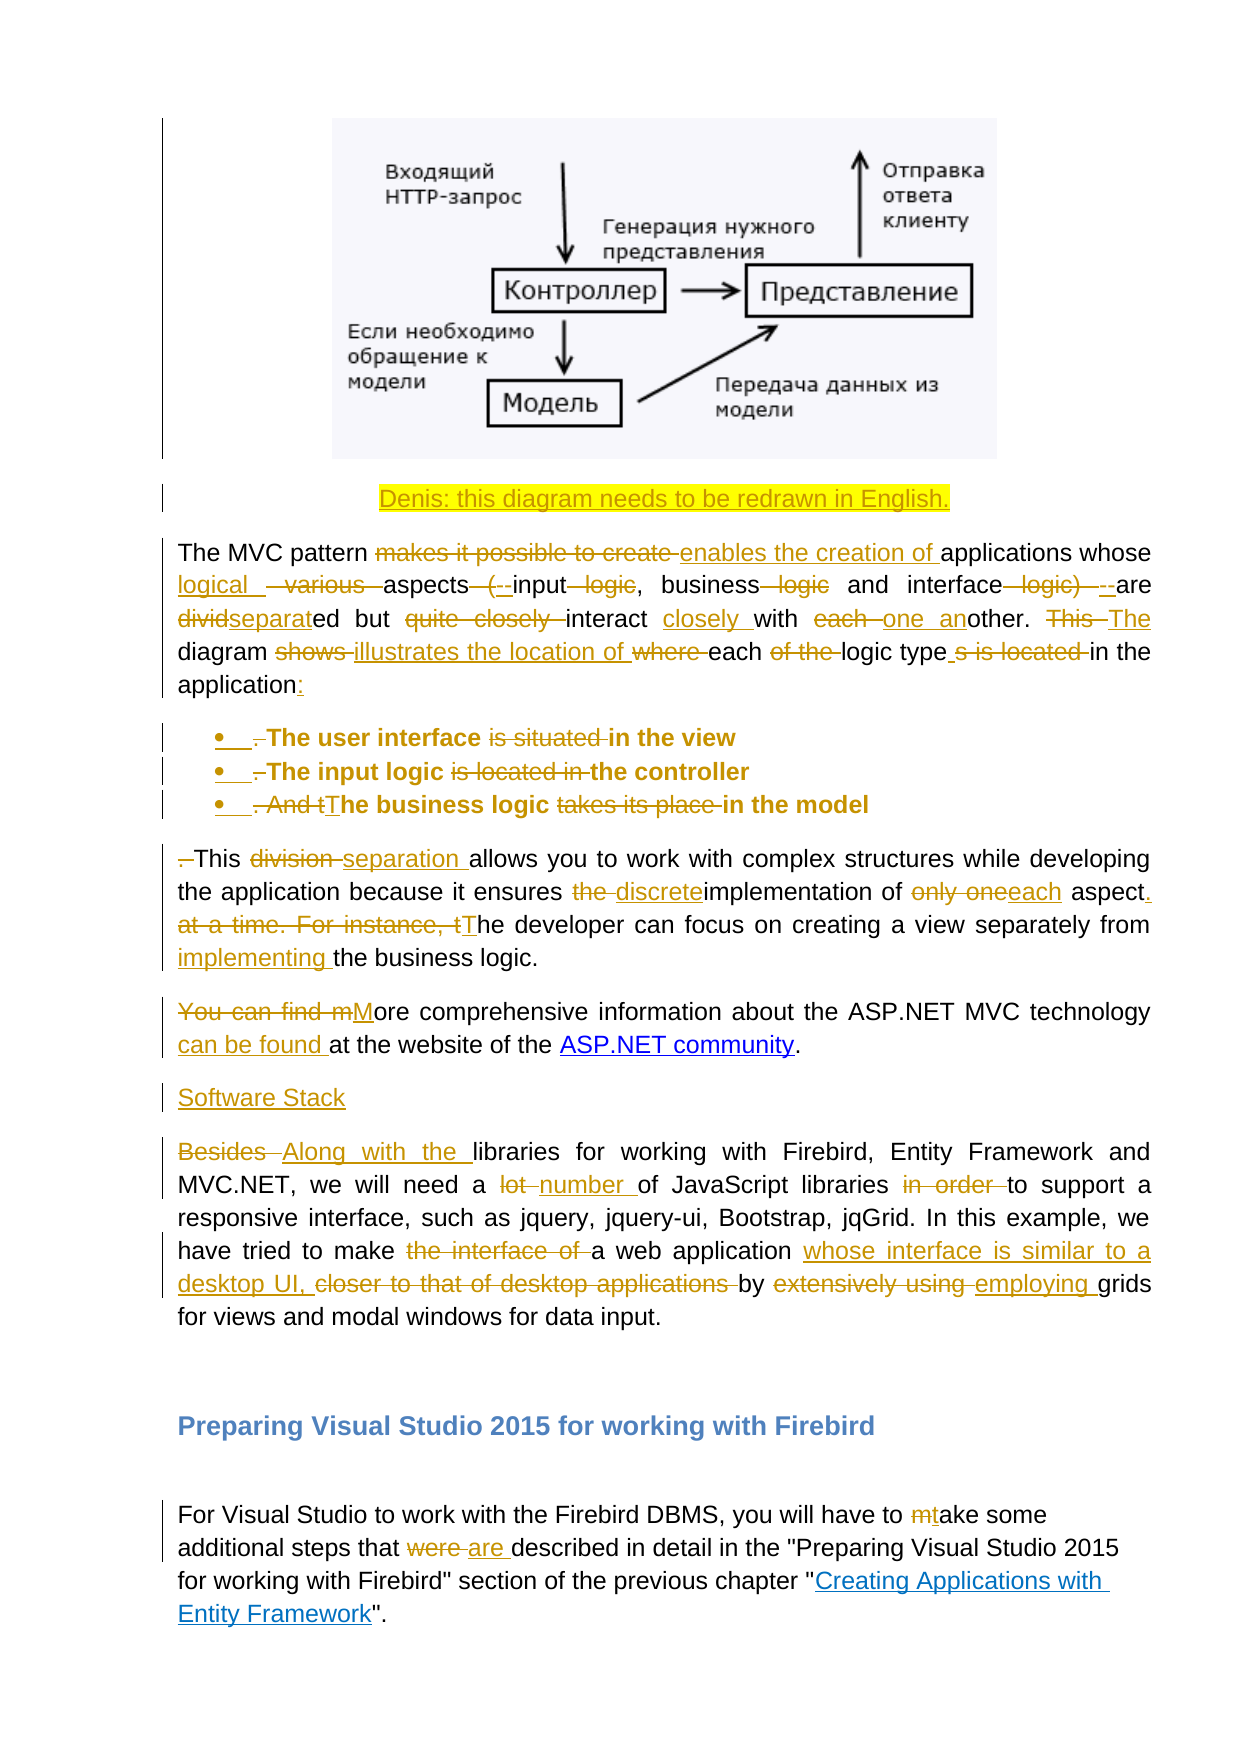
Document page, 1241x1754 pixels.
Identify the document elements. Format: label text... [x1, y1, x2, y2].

text libraries for working with Firebird, Entity Framework and MVC.NET, we will need a of JavaScript libraries to support a responsive interface, such as jquery, jquery-ui, Bootstrap, jqGrid. In this example, we have tried to make a web application by grids for views and modal windows for data input. [177, 1137, 1152, 1331]
text The MVC pattern applications whoseaspectsinput, business and interfaceare ed but interact with other. diagram each logic typein the application [177, 537, 1152, 698]
list The input logic the controller [215, 757, 1152, 785]
picture [332, 118, 997, 459]
text ore comprehensive information about the ASP.NET MVC technology at the website of the ASP.NET community. [177, 997, 1152, 1058]
list he business logic in the model [215, 790, 1152, 818]
list The user interface in the view [215, 723, 1152, 752]
subtitle Preparing Visual Studio 2015 for working with Firebird [177, 1410, 1152, 1441]
text This allows you to work with complex structures while developing the application because it ensures implementation of aspecthe developer can focus on creating a view separately from the business logic. [177, 844, 1152, 971]
text For Visual Studio to work with the Firebird DBMS, you will have to ake some additional steps that described in detail in the "Preparing Visual Studio 2015 for working with Firebird" section of the previous chapter "Creating Applications with Entity Framework". [177, 1500, 1152, 1628]
